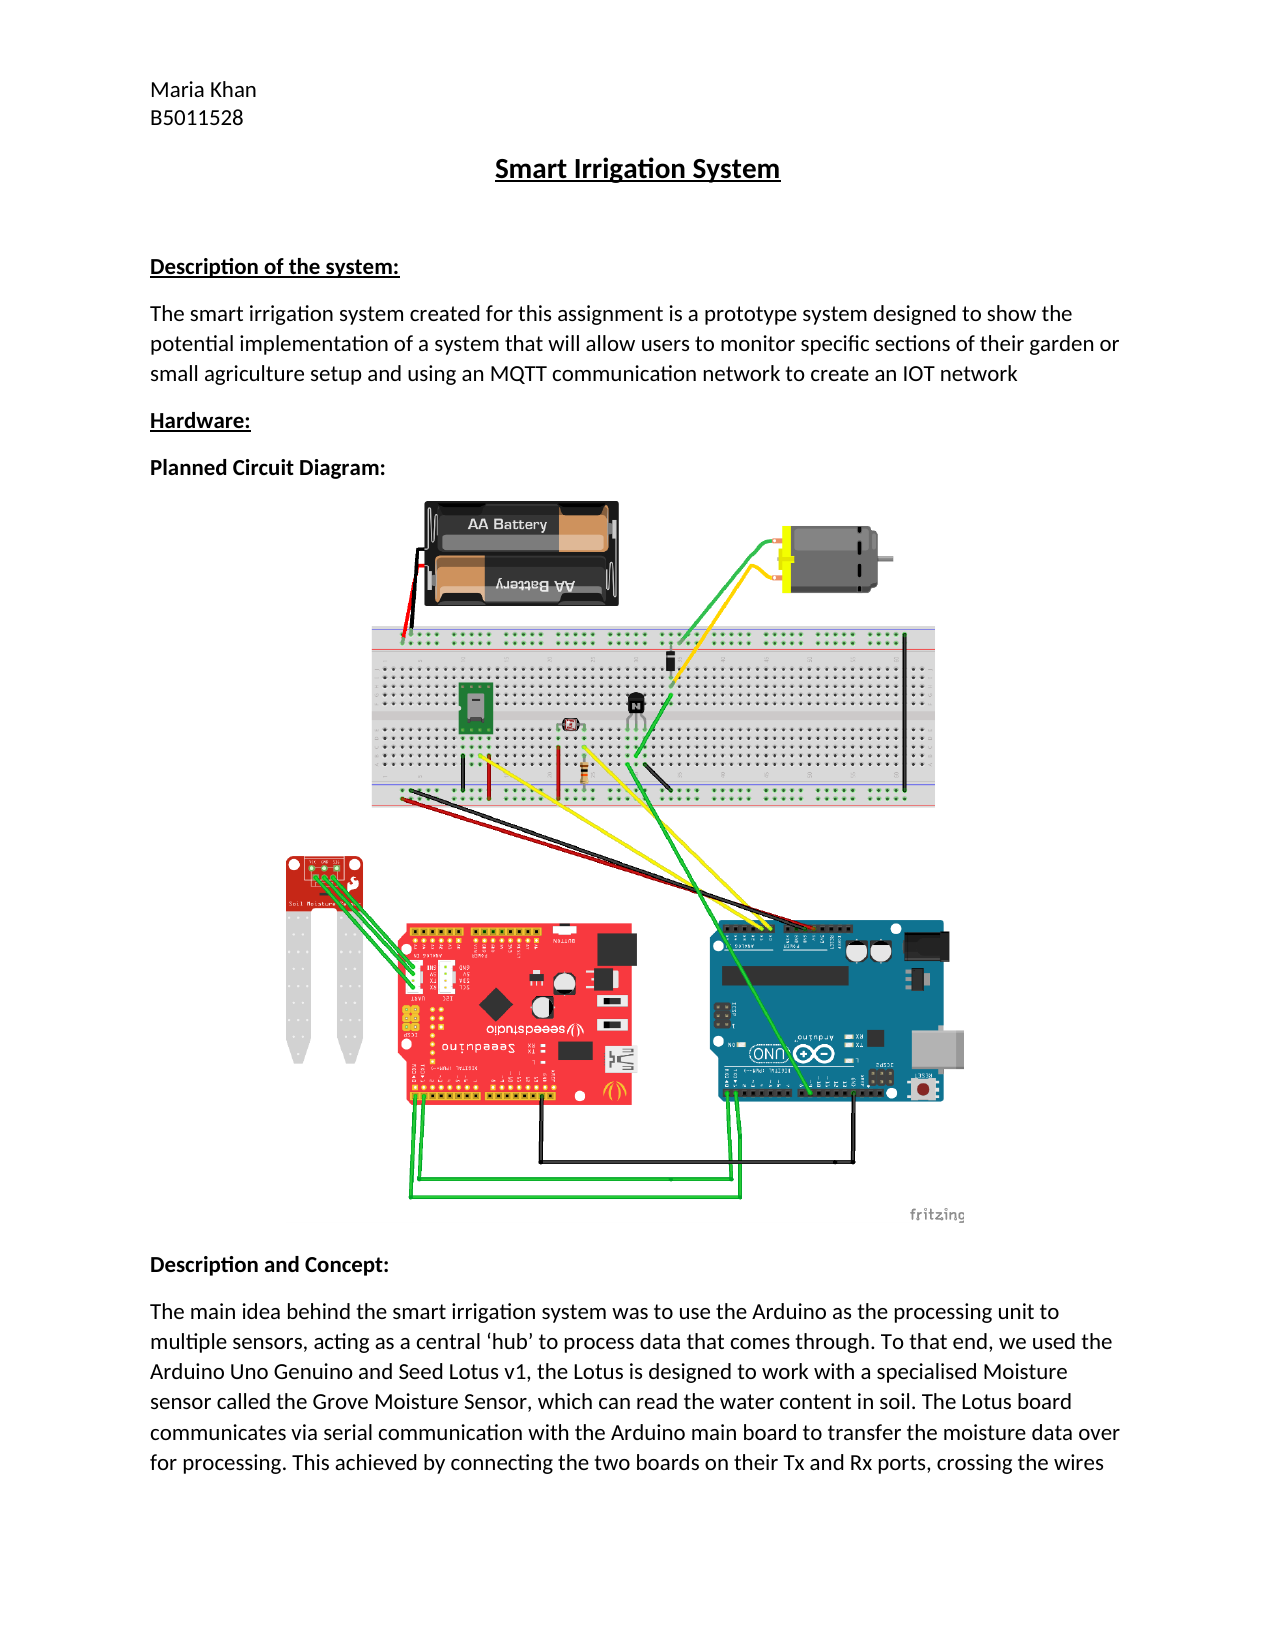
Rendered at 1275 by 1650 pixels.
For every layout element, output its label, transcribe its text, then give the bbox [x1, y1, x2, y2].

text Planned Circuit Diagram: [150, 453, 1125, 481]
text Description and Concept: [150, 1250, 1125, 1278]
text The smart irrigation system created for this assignment is a prototype system designed to show the potential implementation of a system that will allow users to monitor specific sections of their garden or small agriculture setup and using an MQTT communication network to create an IOT network [150, 299, 1125, 387]
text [150, 1297, 1125, 1476]
text Description of the system: [150, 252, 1125, 280]
picture [286, 501, 964, 1223]
text Smart Irrigation System [150, 150, 1125, 186]
text Hardware: [150, 406, 1125, 434]
